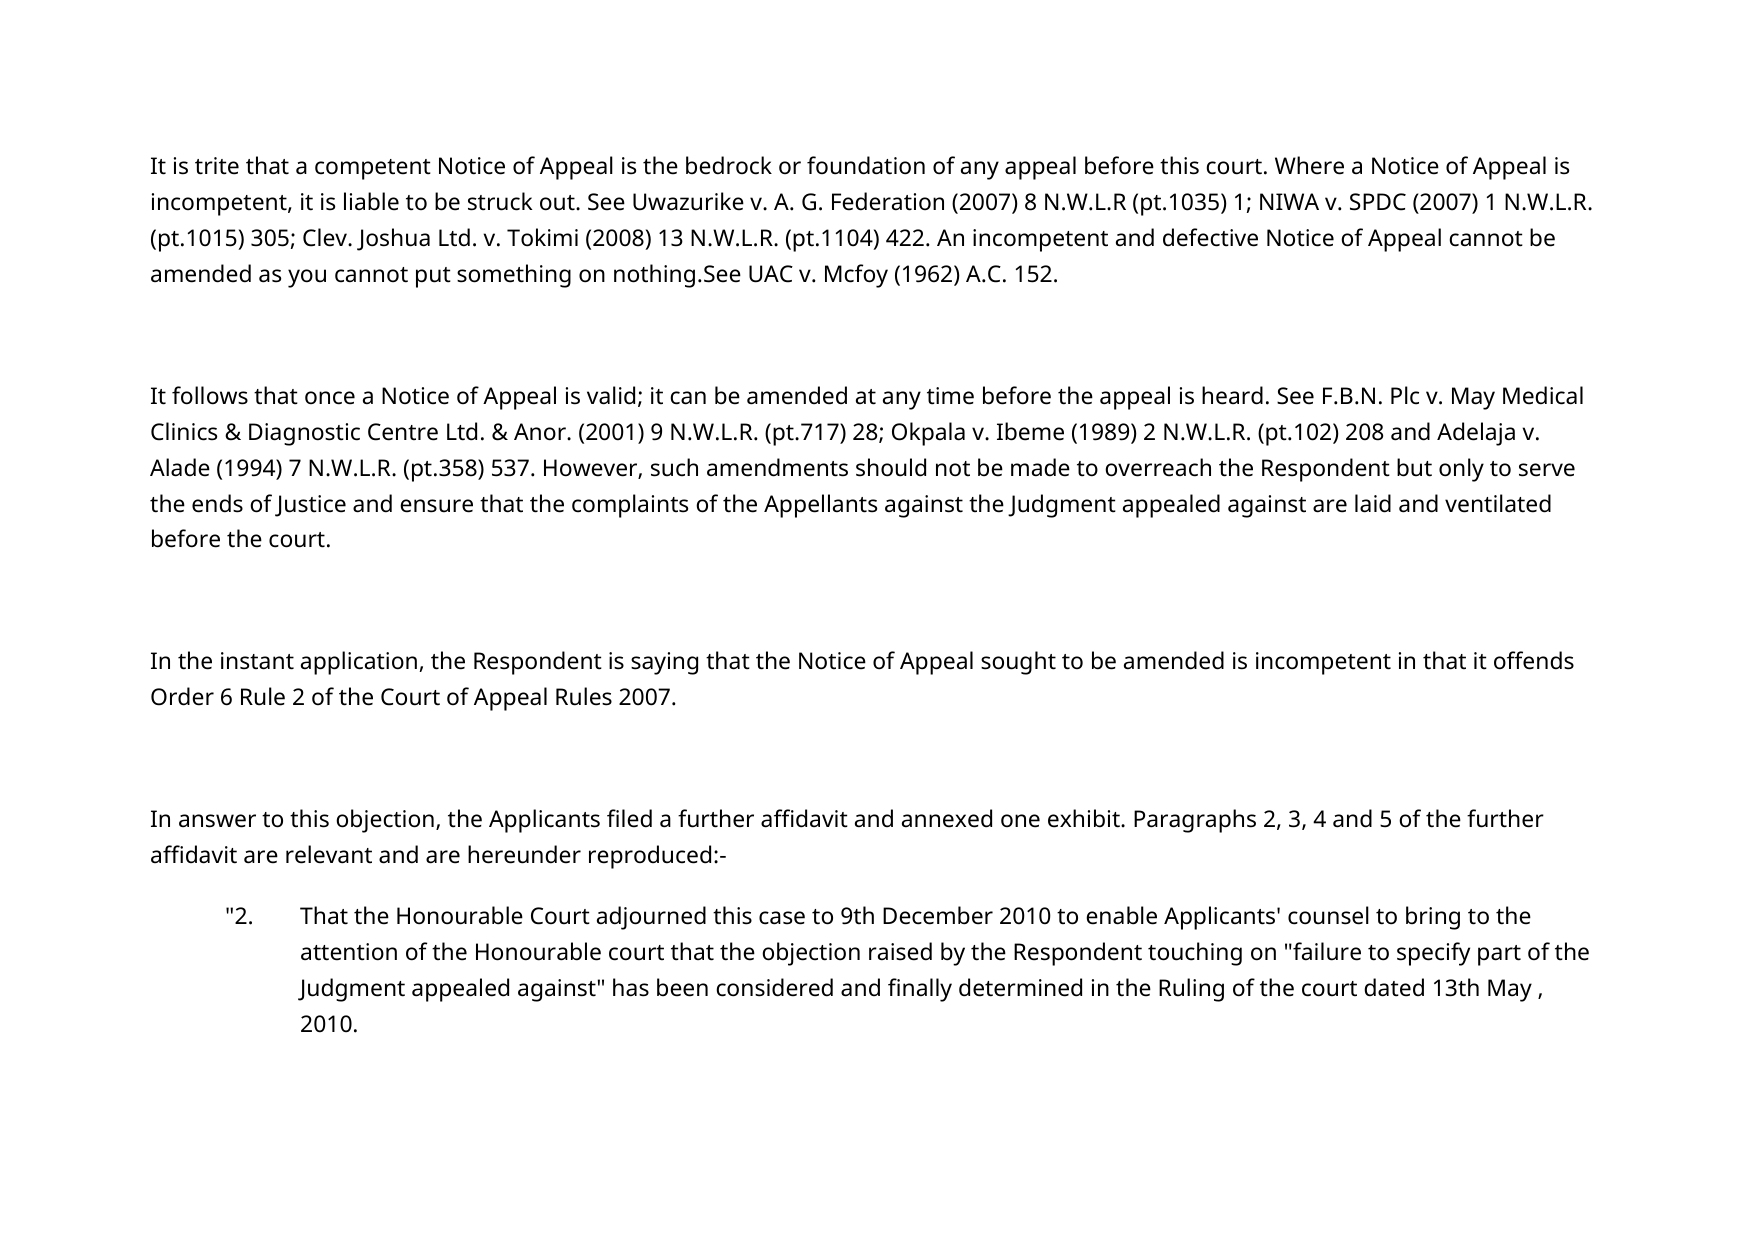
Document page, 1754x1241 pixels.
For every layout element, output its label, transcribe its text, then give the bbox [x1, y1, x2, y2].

text "2. That the Honourable Court adjourned this case to 9th December 2010 to enable Applicants' counsel to bring to the attention of the Honourable court that the objection raised by the Respondent touching on "failure to specify part of the Judgment appealed against" has been considered and finally determined in the Ruling of the court dated 13th May , 2010. [225, 900, 1604, 1039]
text In answer to this objection, the Applicants filed a further affidavit and annexed one exhibit. Paragraphs 2, 3, 4 and 5 of the further affidavit are relevant and are hereunder reproduced:- [150, 803, 1604, 870]
text It follows that once a Notice of Appeal is valid; it can be amended at any time before the appeal is heard. See F.B.N. Plc v. May Medical Clinics & Diagnostic Centre Ltd. & Anor. (2001) 9 N.W.L.R. (pt.717) 28; Okpala v. Ibeme (1989) 2 N.W.L.R. (pt.102) 208 and Adelaja v. Alade (1994) 7 N.W.L.R. (pt.358) 537. However, such amendments should not be made to overreach the Respondent but only to serve the ends of Justice and ensure that the complaints of the Appellants against the Judgment appealed against are laid and ventilated before the court. [150, 380, 1604, 555]
text In the instant application, the Respondent is saying that the Notice of Appeal sought to be amended is incompetent in that it offends Order 6 Rule 2 of the Court of Appeal Rules 2007. [150, 645, 1604, 712]
text It is trite that a competent Notice of Appeal is the bedrock or foundation of any appeal before this court. Where a Notice of Appeal is incompetent, it is liable to be struck out. See Uwazurike v. A. G. Federation (2007) 8 N.W.L.R (pt.1035) 1; NIWA v. SPDC (2007) 1 N.W.L.R. (pt.1015) 305; Clev. Joshua Ltd. v. Tokimi (2008) 13 N.W.L.R. (pt.1104) 422. An incompetent and defective Notice of Appeal cannot be amended as you cannot put something on nothing.See UAC v. Mcfoy (1962) A.C. 152. [150, 150, 1604, 289]
